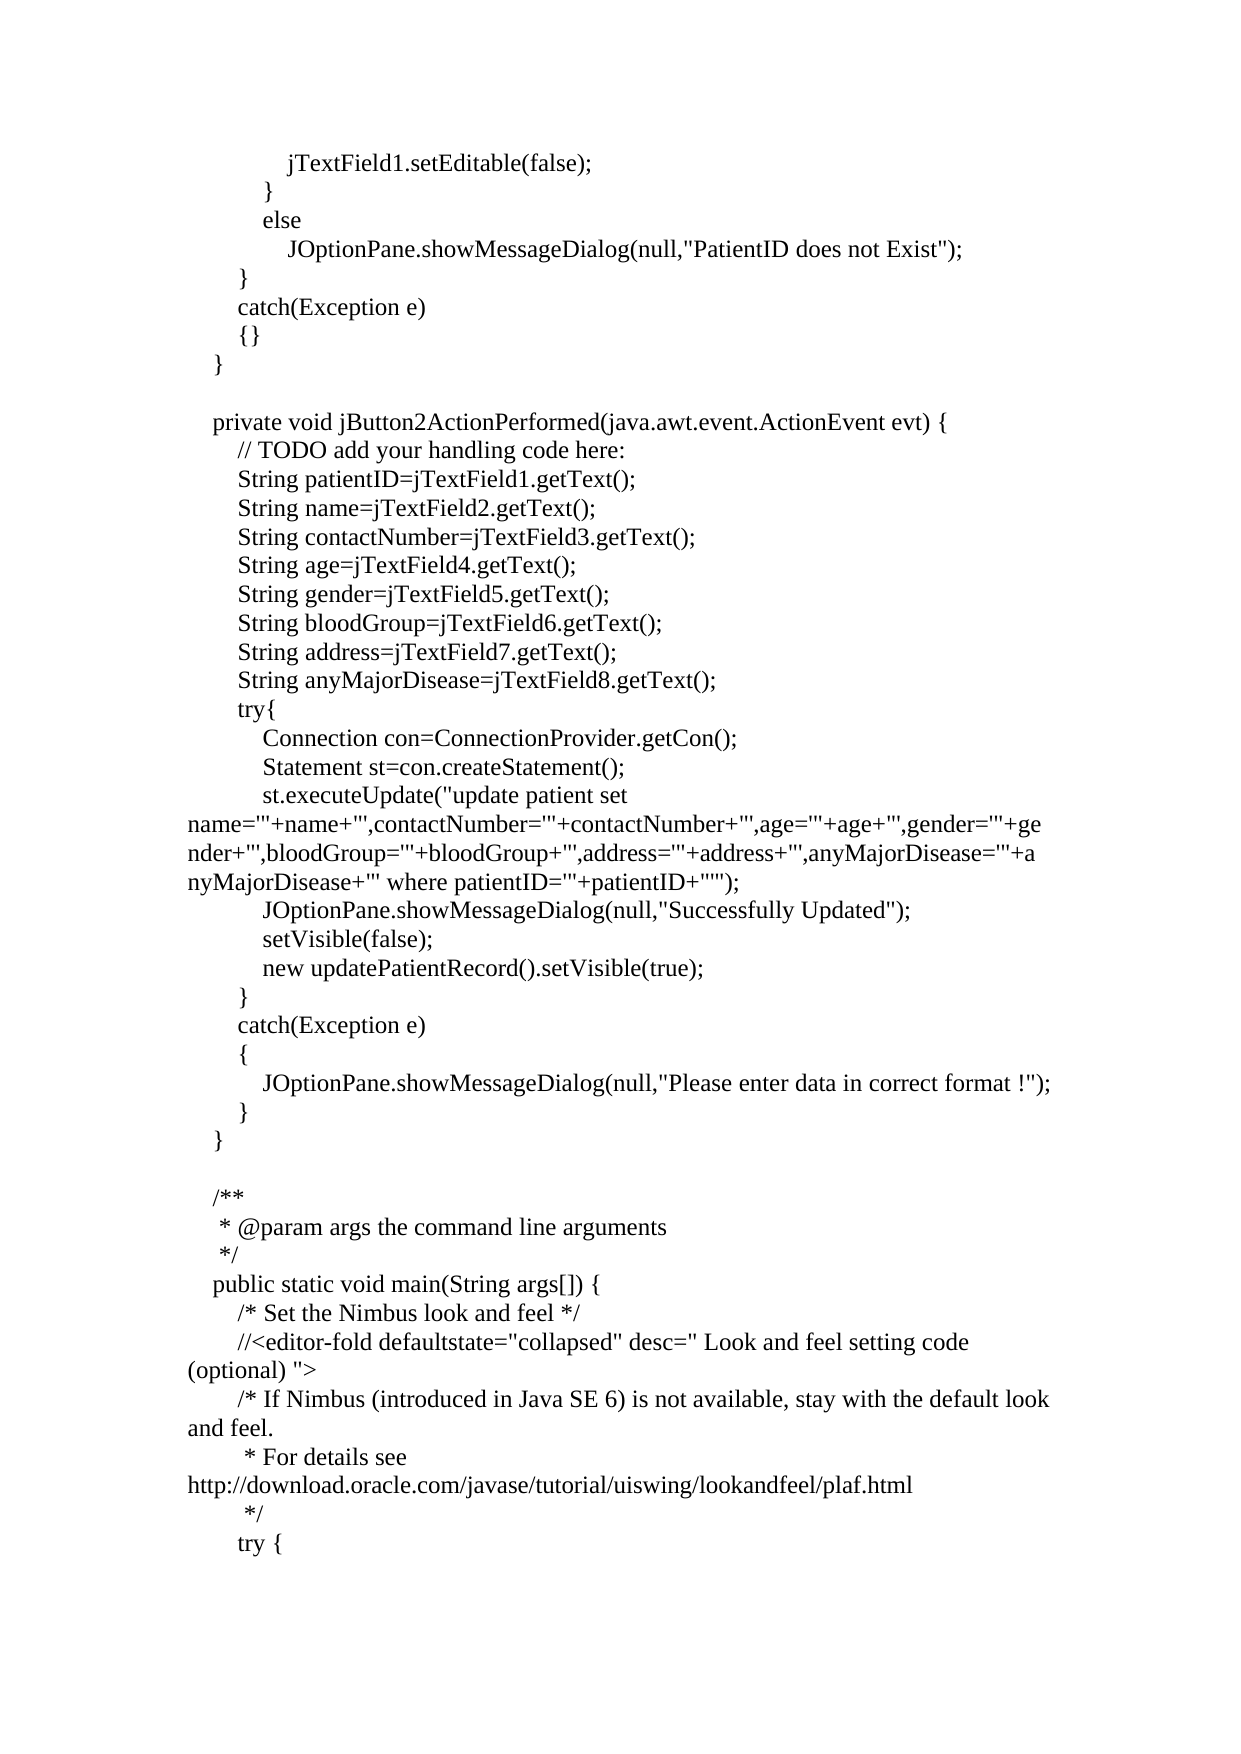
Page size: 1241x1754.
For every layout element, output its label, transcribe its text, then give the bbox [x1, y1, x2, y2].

text /* Set the Nimbus look and feel */ [237, 1298, 1221, 1327]
text catch(Exception e) [237, 1010, 1221, 1039]
text } [237, 982, 1221, 1010]
text { [237, 1039, 1221, 1068]
text JOptionPane.showMessageDialog(null,"Please enter data in correct format !"); [262, 1068, 1221, 1097]
text String contactNumber=jTextField3.getText(); String age=jTextField4.getText(); [237, 522, 698, 579]
text /** [212, 1183, 1221, 1212]
text jTextField1.setEditable(false); [287, 148, 1221, 177]
text } [237, 263, 1221, 292]
list For details see http://download.oracle.com/javase/tutorial/uiswing/lookandfeel/plaf.html [187, 1442, 920, 1499]
text String gender=jTextField5.getText(); String bloodGroup=jTextField6.getText(); String address=jTextField7.getText(); [237, 579, 664, 665]
text //<editor-fold defaultstate="collapsed" desc=" Look and feel setting code (optional) "> [187, 1327, 971, 1384]
text String anyMajorDisease=jTextField8.getText(); try{ [237, 665, 718, 723]
text private void jButton2ActionPerformed(java.awt.event.ActionEvent evt) { [212, 407, 1221, 435]
text */ try { [237, 1499, 284, 1557]
text String patientID=jTextField1.getText(); String name=jTextField2.getText(); [237, 464, 638, 522]
text else [262, 205, 1221, 234]
text */ [219, 1241, 1221, 1269]
text JOptionPane.showMessageDialog(null,"PatientID does not Exist"); [287, 234, 1221, 263]
text } [212, 1126, 1221, 1154]
text name='"+name+"',contactNumber='"+contactNumber+"',age='"+age+"',gender='"+ge nder+"',bloodGroup='"+bloodGroup+"',address='"+address+"',anyMajorDisease='"+a nyMajorDisease+"' where patientID='"+patientID+"'"); [187, 809, 1043, 895]
text catch(Exception e) [237, 292, 1221, 320]
text public static void main(String args[]) { [212, 1269, 1221, 1298]
text Connection con=ConnectionProvider.getCon(); Statement st=con.createStatement(); st.executeUpdate("update patient set [262, 723, 739, 809]
text } [237, 1097, 1221, 1126]
text {} [237, 320, 1221, 349]
text } [262, 177, 1221, 205]
text /* If Nimbus (introduced in Java SE 6) is not available, stay with the default look and feel. [187, 1384, 1052, 1442]
text // TODO add your handling code here: [237, 435, 1221, 464]
list @param args the command line arguments [219, 1212, 1221, 1241]
text new updatePatientRecord().setVisible(true); [262, 953, 1221, 982]
text JOptionPane.showMessageDialog(null,"Successfully Updated"); setVisible(false); [262, 895, 911, 953]
text } [212, 349, 1221, 378]
